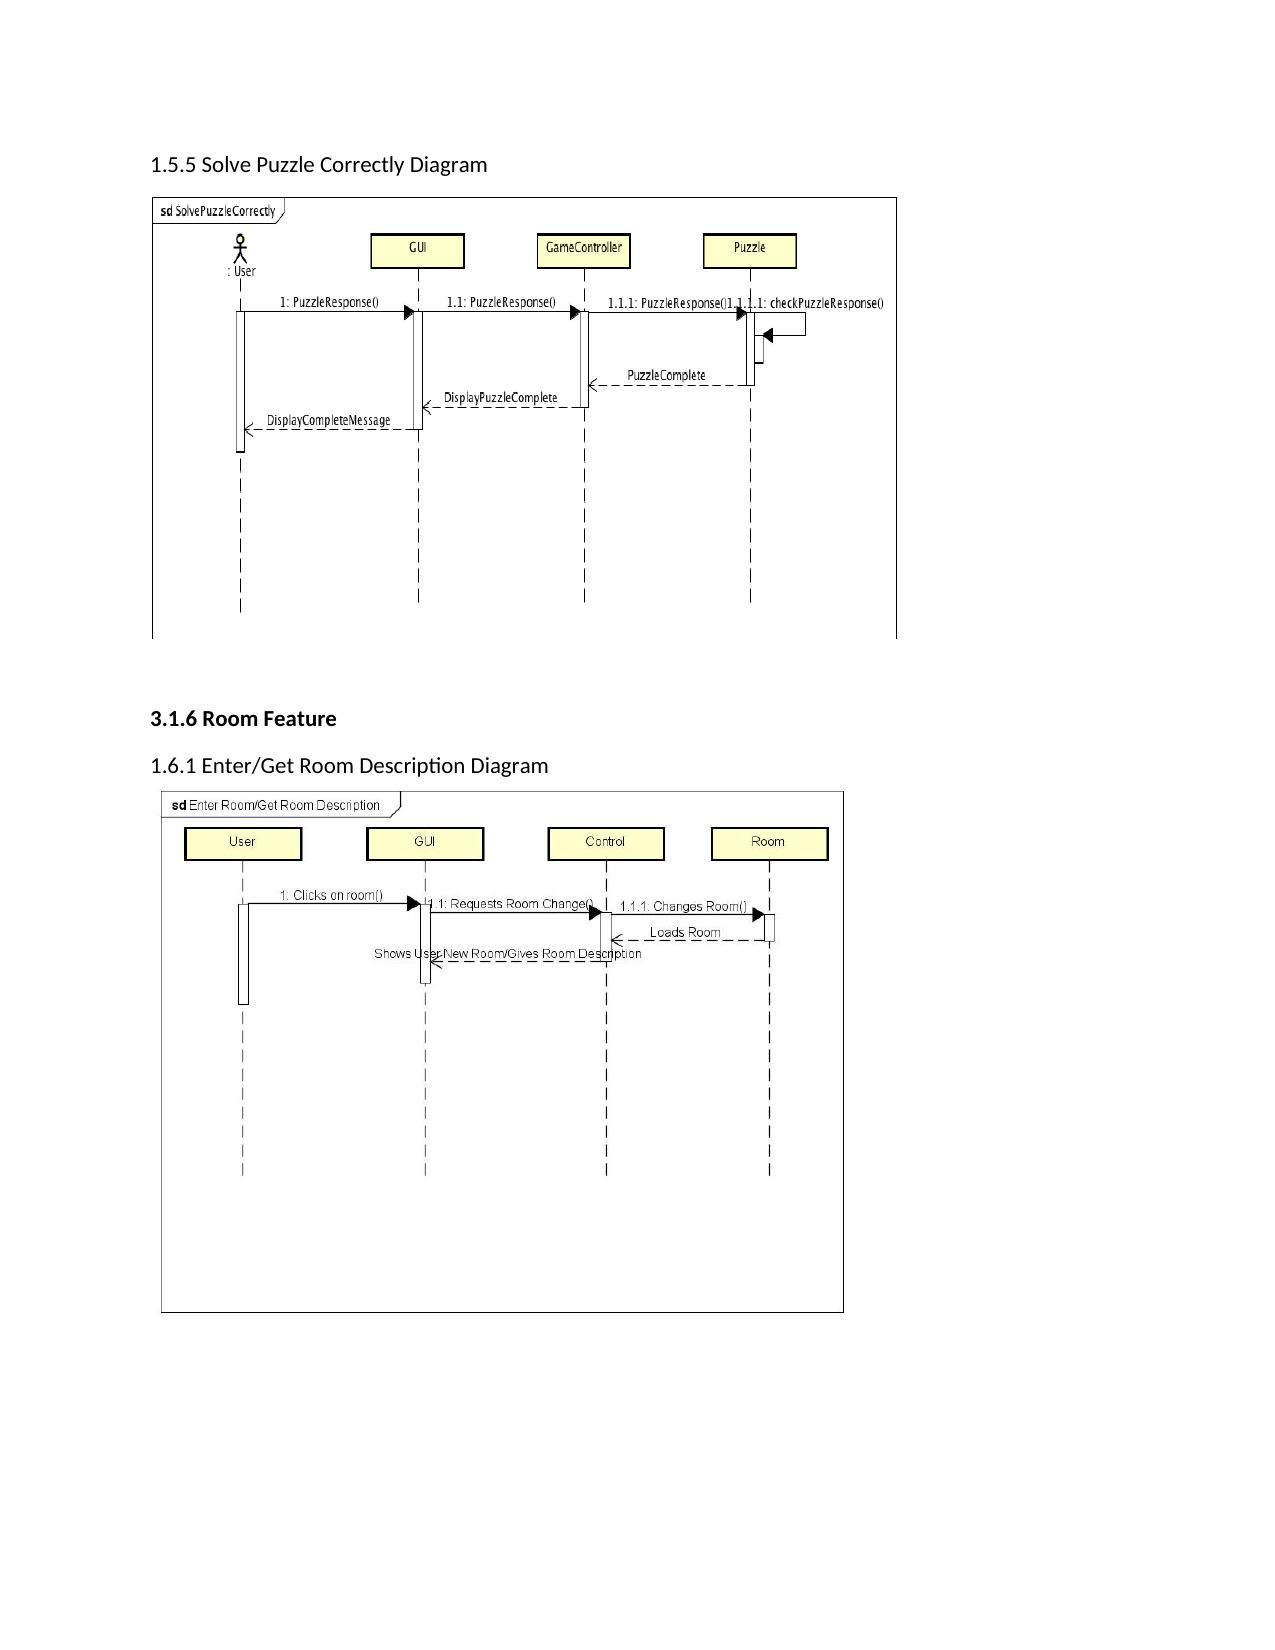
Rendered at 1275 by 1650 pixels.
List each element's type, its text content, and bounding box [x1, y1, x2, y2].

picture [150, 196, 898, 639]
text 1.5.5 Solve Puzzle Correctly Diagram [150, 150, 1125, 178]
text 3.1.6 Room Feature [150, 704, 1125, 732]
picture [150, 781, 853, 1322]
